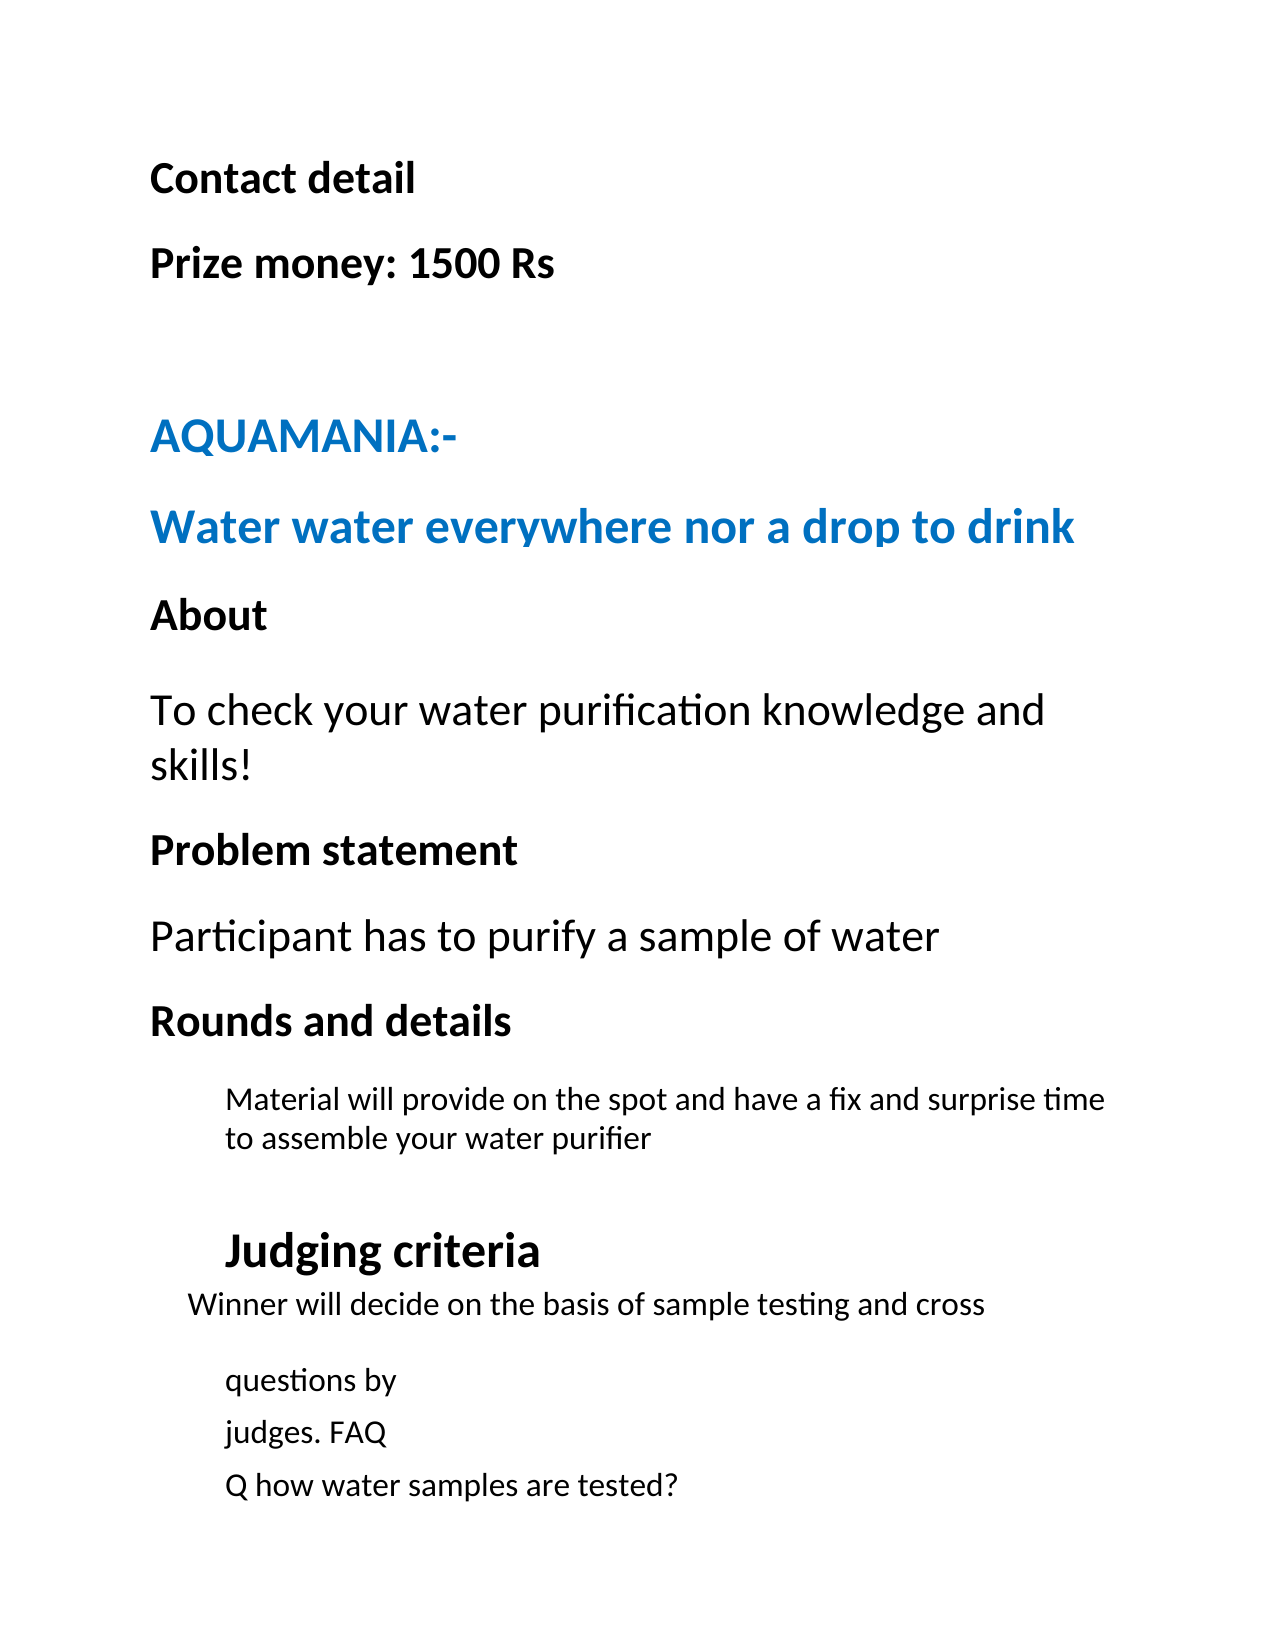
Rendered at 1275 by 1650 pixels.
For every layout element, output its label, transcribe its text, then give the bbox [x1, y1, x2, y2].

text Participant has to purify a sample of water [150, 906, 1125, 962]
text Material will provide on the spot and have a fix and surprise time to assemble your water purifier [225, 1078, 1114, 1158]
text AQUAMANIA:- [150, 404, 1125, 465]
text Contact detail [150, 149, 1125, 205]
text Q how water samples are tested? [225, 1464, 1125, 1505]
text Water water everywhere nor a drop to drink [150, 495, 1125, 556]
text Winner will decide on the basis of sample testing and cross [187, 1283, 1125, 1324]
text Prize money: 1500 Rs [150, 234, 1125, 290]
text questions by judges. FAQ [225, 1358, 500, 1452]
text Judging criteria [225, 1219, 1125, 1280]
text Rounds and details [150, 991, 1125, 1047]
text Problem statement [150, 821, 1125, 877]
text About [150, 586, 1125, 642]
text To check your water purification knowledge and skills! [150, 682, 1048, 792]
